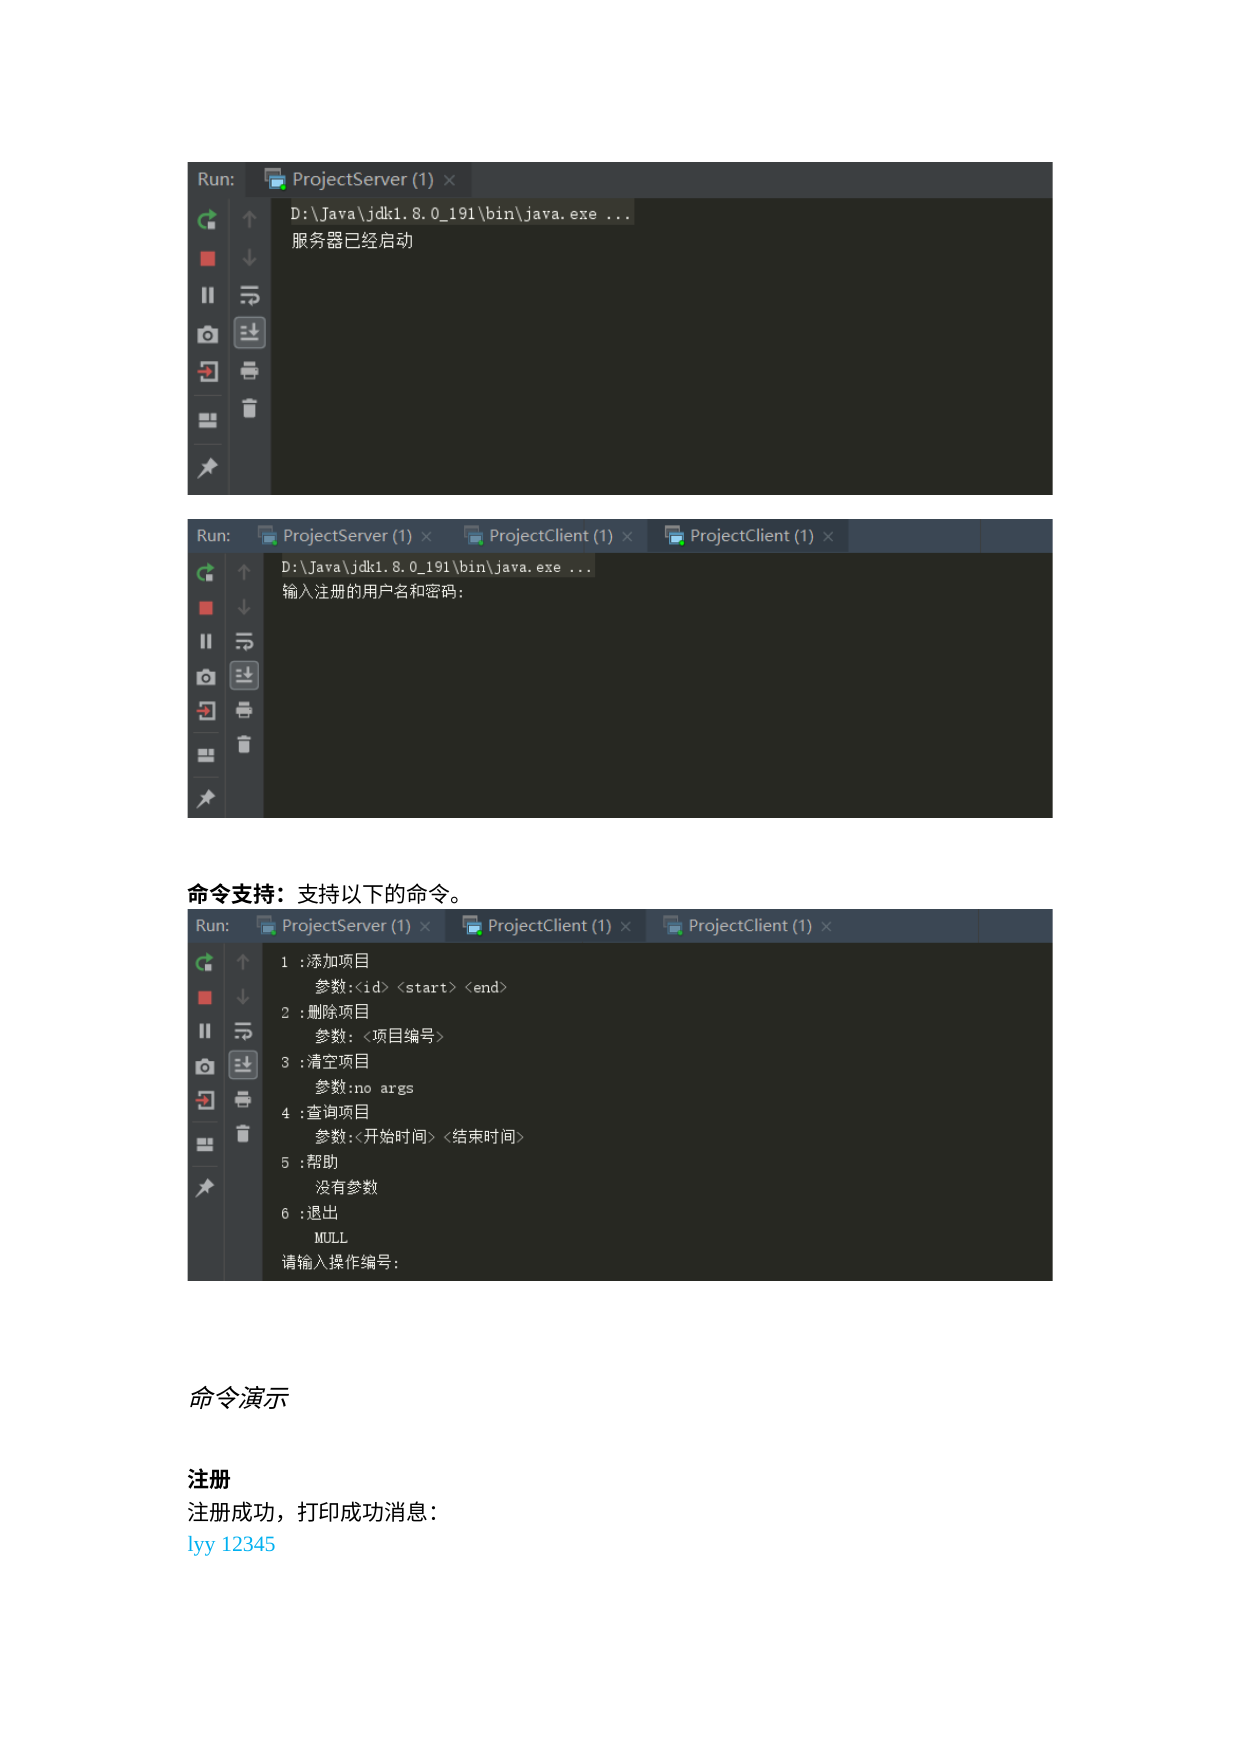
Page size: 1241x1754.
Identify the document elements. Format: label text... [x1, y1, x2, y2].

picture [187, 909, 1053, 1281]
text 命令支持：支持以下的命令。 [187, 877, 1053, 909]
text 注册 [187, 1462, 1053, 1494]
picture [253, 1539, 260, 1548]
picture [187, 162, 1053, 495]
text 命令演示 [187, 1364, 1053, 1429]
text 注册成功，打印成功消息： [187, 1494, 1053, 1527]
text lyy 12345 [187, 1527, 1053, 1559]
picture [187, 519, 1053, 818]
